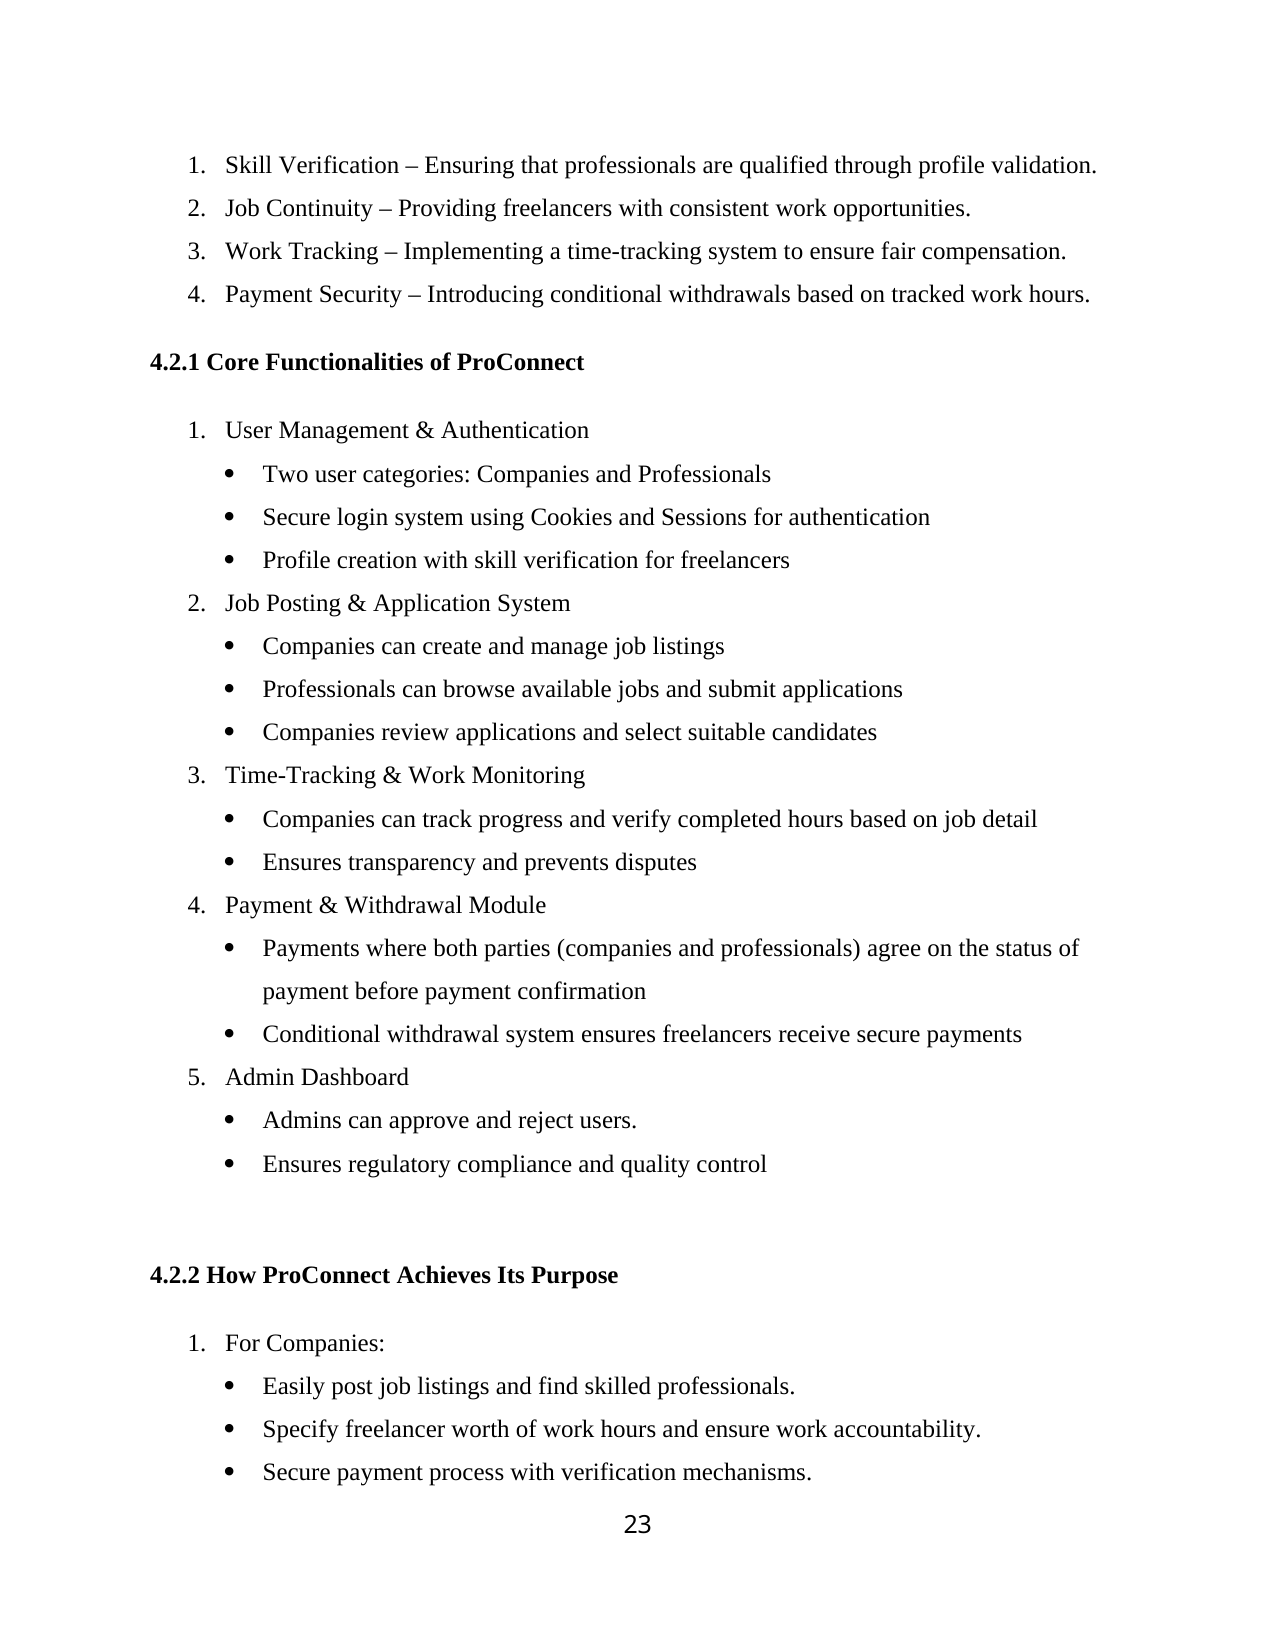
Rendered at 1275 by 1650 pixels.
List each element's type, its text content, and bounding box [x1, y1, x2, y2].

list Time-Tracking & Work Monitoring [187, 761, 1125, 789]
list Ensures transparency and prevents disputes [225, 847, 1125, 876]
list Admins can approve and reject users. [225, 1106, 1125, 1134]
list Companies can track progress and verify completed hours based on job detail [225, 804, 1125, 832]
list Ensures regulatory compliance and quality control [225, 1149, 1125, 1177]
list For Companies: [187, 1328, 1125, 1357]
list User Management & Authentication [187, 416, 1125, 444]
text 4.2.1 Core Functionalities of ProConnect [150, 347, 1125, 376]
list Specify freelancer worth of work hours and ensure work accountability. [225, 1414, 1125, 1443]
list Work Tracking – Implementing a time-tracking system to ensure fair compensation. [187, 236, 1125, 265]
list Two user categories: Companies and Professionals [225, 459, 1125, 487]
list Payments where both parties (companies and professionals) agree on the status of payment before payment confirmation [225, 933, 1125, 1005]
list Job Posting & Application System [187, 588, 1125, 617]
list Secure login system using Cookies and Sessions for authentication [225, 502, 1125, 531]
list Conditional withdrawal system ensures freelancers receive secure payments [225, 1019, 1125, 1048]
list Easily post job listings and find skilled professionals. [225, 1371, 1125, 1400]
list Profile creation with skill verification for freelancers [225, 545, 1125, 574]
list Companies review applications and select suitable candidates [225, 717, 1125, 746]
list Secure payment process with verification mechanisms. [225, 1457, 1125, 1486]
list Skill Verification – Ensuring that professionals are qualified through profile validation. [187, 150, 1125, 179]
list Professionals can browse available jobs and submit applications [225, 674, 1125, 703]
list Payment & Withdrawal Module [187, 890, 1125, 919]
list Admin Dashboard [187, 1062, 1125, 1091]
list Payment Security – Introducing conditional withdrawals based on tracked work hours. [187, 279, 1125, 308]
text 4.2.2 How ProConnect Achieves Its Purpose [150, 1260, 1125, 1289]
list Companies can create and manage job listings [225, 631, 1125, 660]
list Job Continuity – Providing freelancers with consistent work opportunities. [187, 193, 1125, 222]
